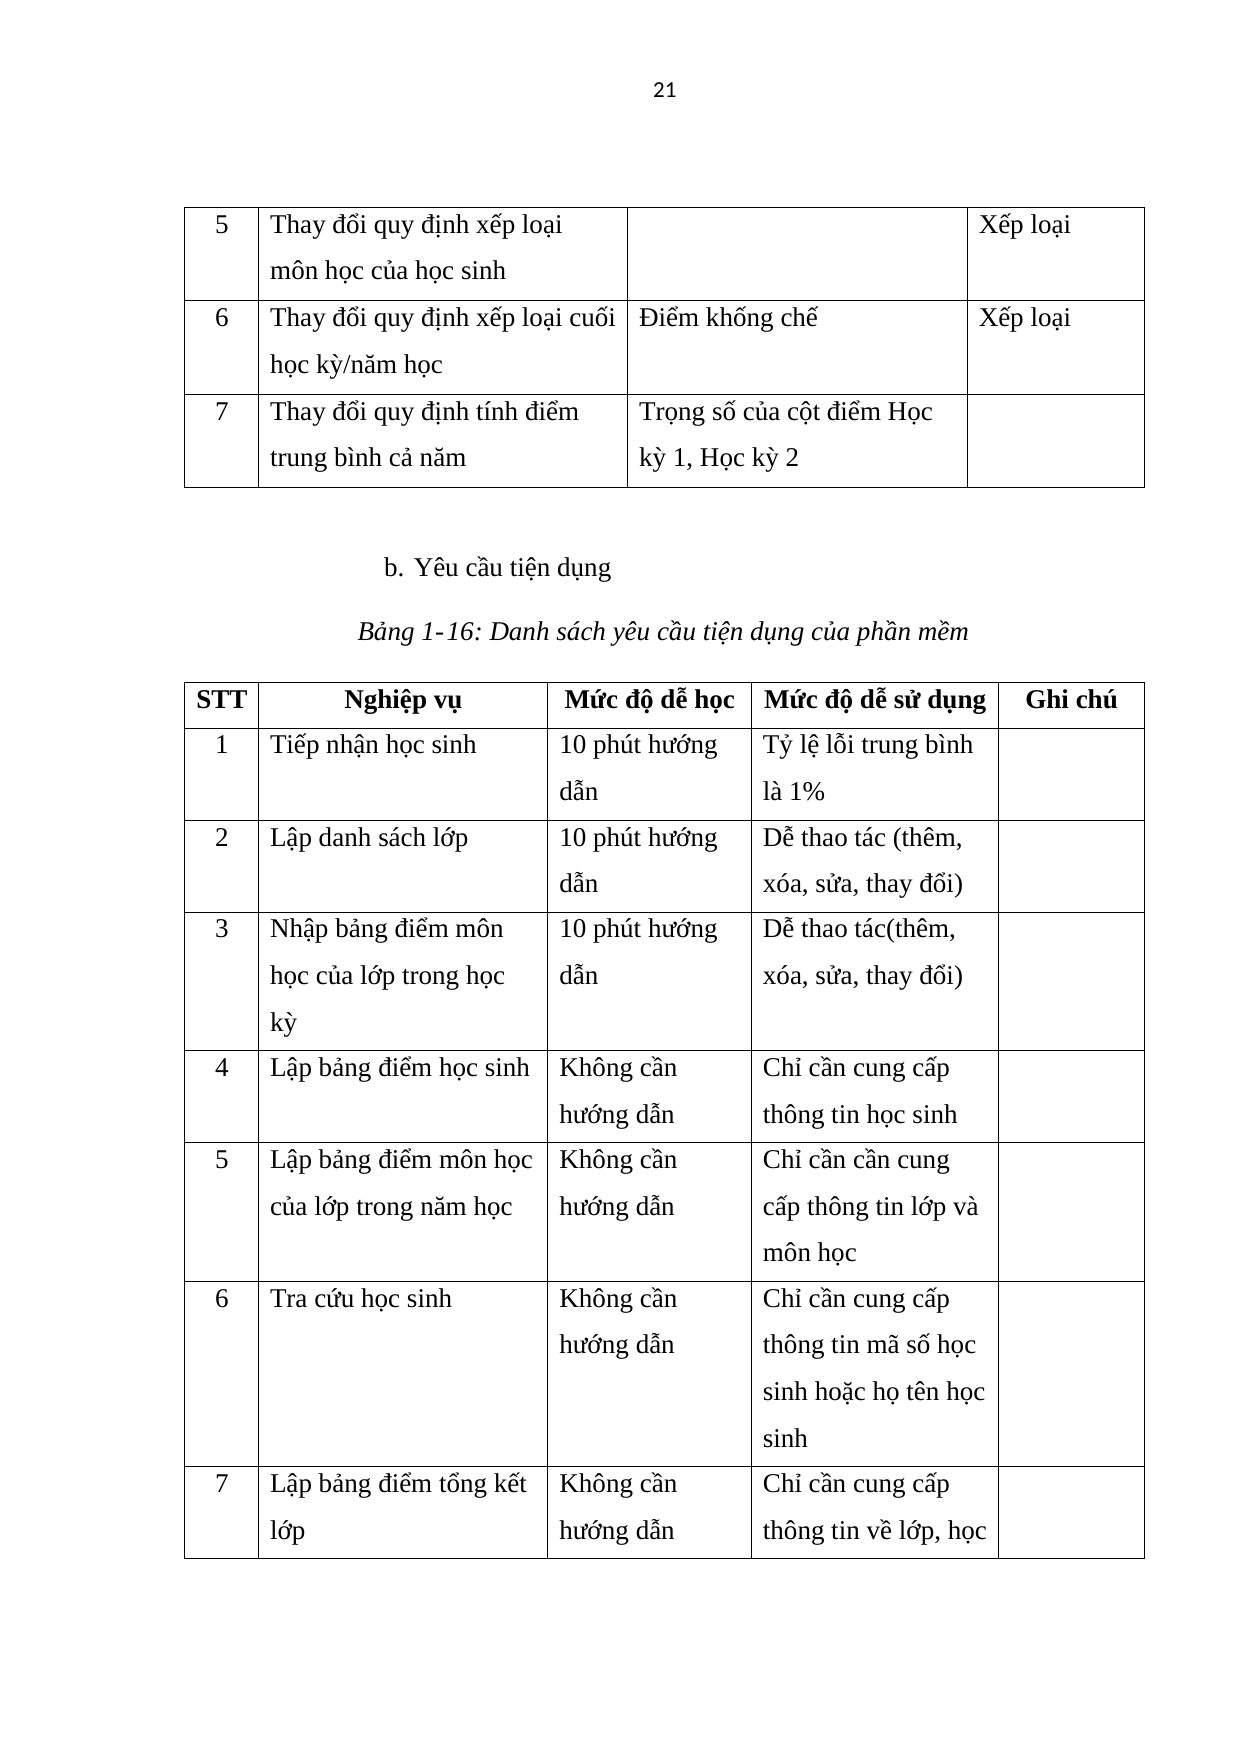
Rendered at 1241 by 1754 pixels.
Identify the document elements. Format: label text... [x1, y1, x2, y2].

table_cell Trọng số của cột điểm Học kỳ 1, Học kỳ 2 [628, 395, 967, 487]
table_cell [999, 1467, 1144, 1558]
table_header STT [185, 683, 258, 728]
table_cell Không cần hướng dẫn [548, 1282, 751, 1466]
list Yêu cầu tiện dụng [384, 551, 1122, 583]
table_cell Tra cứu học sinh [259, 1282, 547, 1466]
table_header Ghi chú [999, 683, 1144, 728]
table_cell Thay đổi quy định xếp loại môn học của học sinh [259, 208, 627, 300]
table_cell Chỉ cần cung cấp thông tin học sinh [752, 1051, 998, 1142]
table_cell 5 [185, 208, 258, 300]
table_cell 2 [185, 821, 258, 912]
table_cell Nhập bảng điểm môn học của lớp trong học kỳ [259, 913, 547, 1050]
table_cell [999, 1143, 1144, 1281]
table_cell Không cần hướng dẫn [548, 1143, 751, 1281]
table_cell Tiếp nhận học sinh [259, 729, 547, 819]
table_cell [999, 913, 1144, 1050]
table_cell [752, 1467, 998, 1558]
table_cell [999, 729, 1144, 819]
table_cell [628, 208, 967, 300]
table_cell Xếp loại [968, 208, 1144, 300]
table_cell 3 [185, 913, 258, 1050]
table_cell Lập bảng điểm học sinh [259, 1051, 547, 1142]
table_cell Lập bảng điểm môn học của lớp trong năm học [259, 1143, 547, 1281]
table_cell 7 [185, 1467, 258, 1558]
table_cell 4 [185, 1051, 258, 1142]
table_cell 6 [185, 1282, 258, 1466]
table_header Nghiệp vụ [259, 683, 547, 728]
table_cell [999, 821, 1144, 912]
table_cell 1 [185, 729, 258, 819]
table_cell [968, 395, 1144, 487]
table_cell Dễ thao tác(thêm, xóa, sửa, thay đổi) [752, 913, 998, 1050]
table_cell 6 [185, 301, 258, 394]
table_cell Điểm khống chế [628, 301, 967, 394]
table_cell [999, 1282, 1144, 1466]
table_header Mức độ dễ học [548, 683, 751, 728]
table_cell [259, 1467, 547, 1558]
table_cell Không cần hướng dẫn [548, 1467, 751, 1558]
table_cell Chỉ cần cung cấp thông tin mã số học sinh hoặc họ tên học sinh [752, 1282, 998, 1466]
table_cell Thay đổi quy định xếp loại cuối học kỳ/năm học [259, 301, 627, 394]
table_cell [999, 1051, 1144, 1142]
table_cell 10 phút hướng dẫn [548, 913, 751, 1050]
table_cell 7 [185, 395, 258, 487]
table_cell 10 phút hướng dẫn [548, 729, 751, 819]
table_cell Dễ thao tác (thêm, xóa, sửa, thay đổi) [752, 821, 998, 912]
table_cell 10 phút hướng dẫn [548, 821, 751, 912]
table_cell Không cần hướng dẫn [548, 1051, 751, 1142]
table_cell 5 [185, 1143, 258, 1281]
table_cell Lập danh sách lớp [259, 821, 547, 912]
text Bảng 1-16: Danh sách yêu cầu tiện dụng của phần mềm [207, 615, 1122, 646]
table_cell Tỷ lệ lỗi trung bình là 1% [752, 729, 998, 819]
table_cell Chỉ cần cần cung cấp thông tin lớp và môn học [752, 1143, 998, 1281]
table_header Mức độ dễ sử dụng [752, 683, 998, 728]
table_cell Thay đổi quy định tính điểm trung bình cả năm [259, 395, 627, 487]
table_cell Xếp loại [968, 301, 1144, 394]
